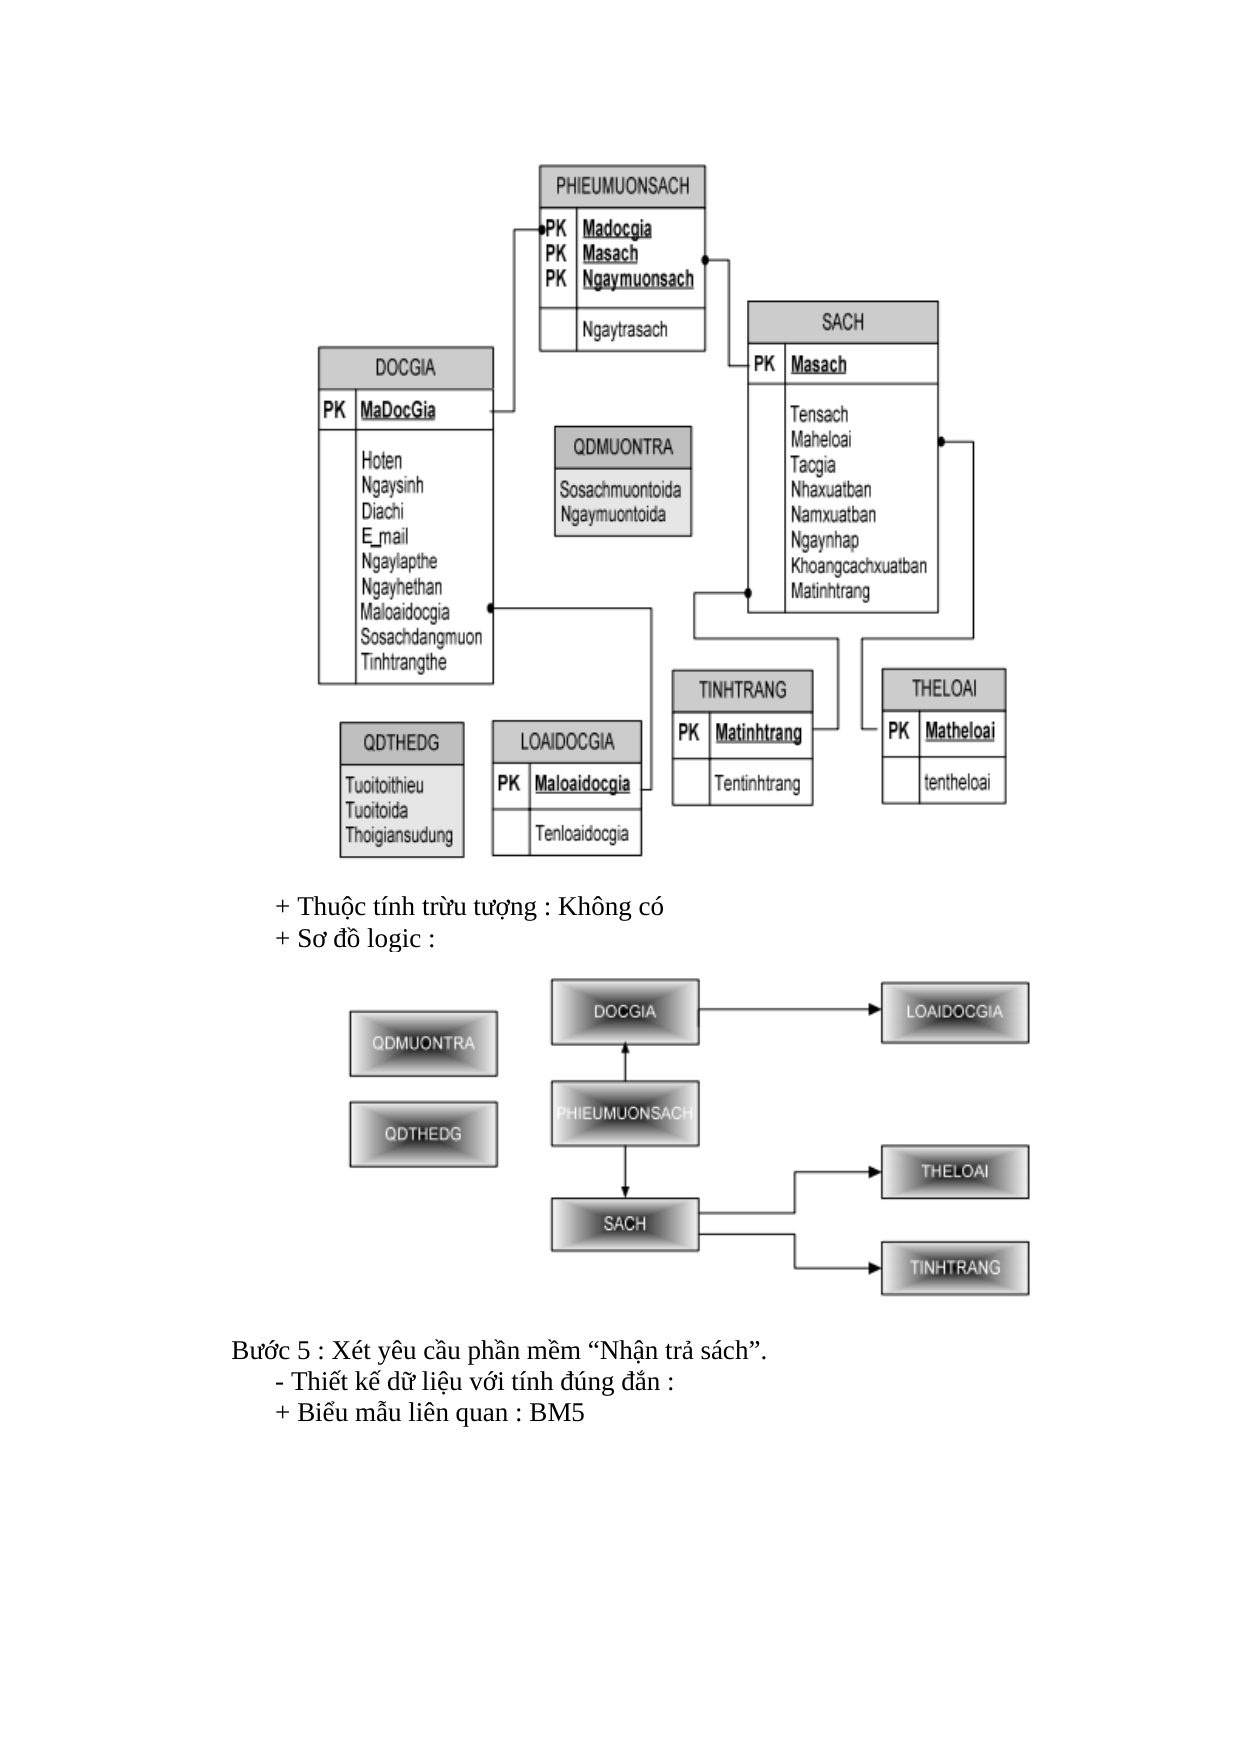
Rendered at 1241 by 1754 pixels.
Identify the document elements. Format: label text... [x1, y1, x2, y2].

picture [275, 952, 1097, 1334]
list + Biểu mẫu liên quan : BM5 [231, 1396, 1053, 1427]
list - Thiết kế dữ liệu với tính đúng đắn : [231, 1365, 1053, 1396]
list + Sơ đồ logic : [231, 922, 1053, 953]
picture [275, 150, 1044, 891]
list Bước 5 : Xét yêu cầu phần mềm “Nhận trả sách”. [187, 1334, 1053, 1365]
list + Thuộc tính trừu tượng : Không có [231, 891, 1053, 922]
